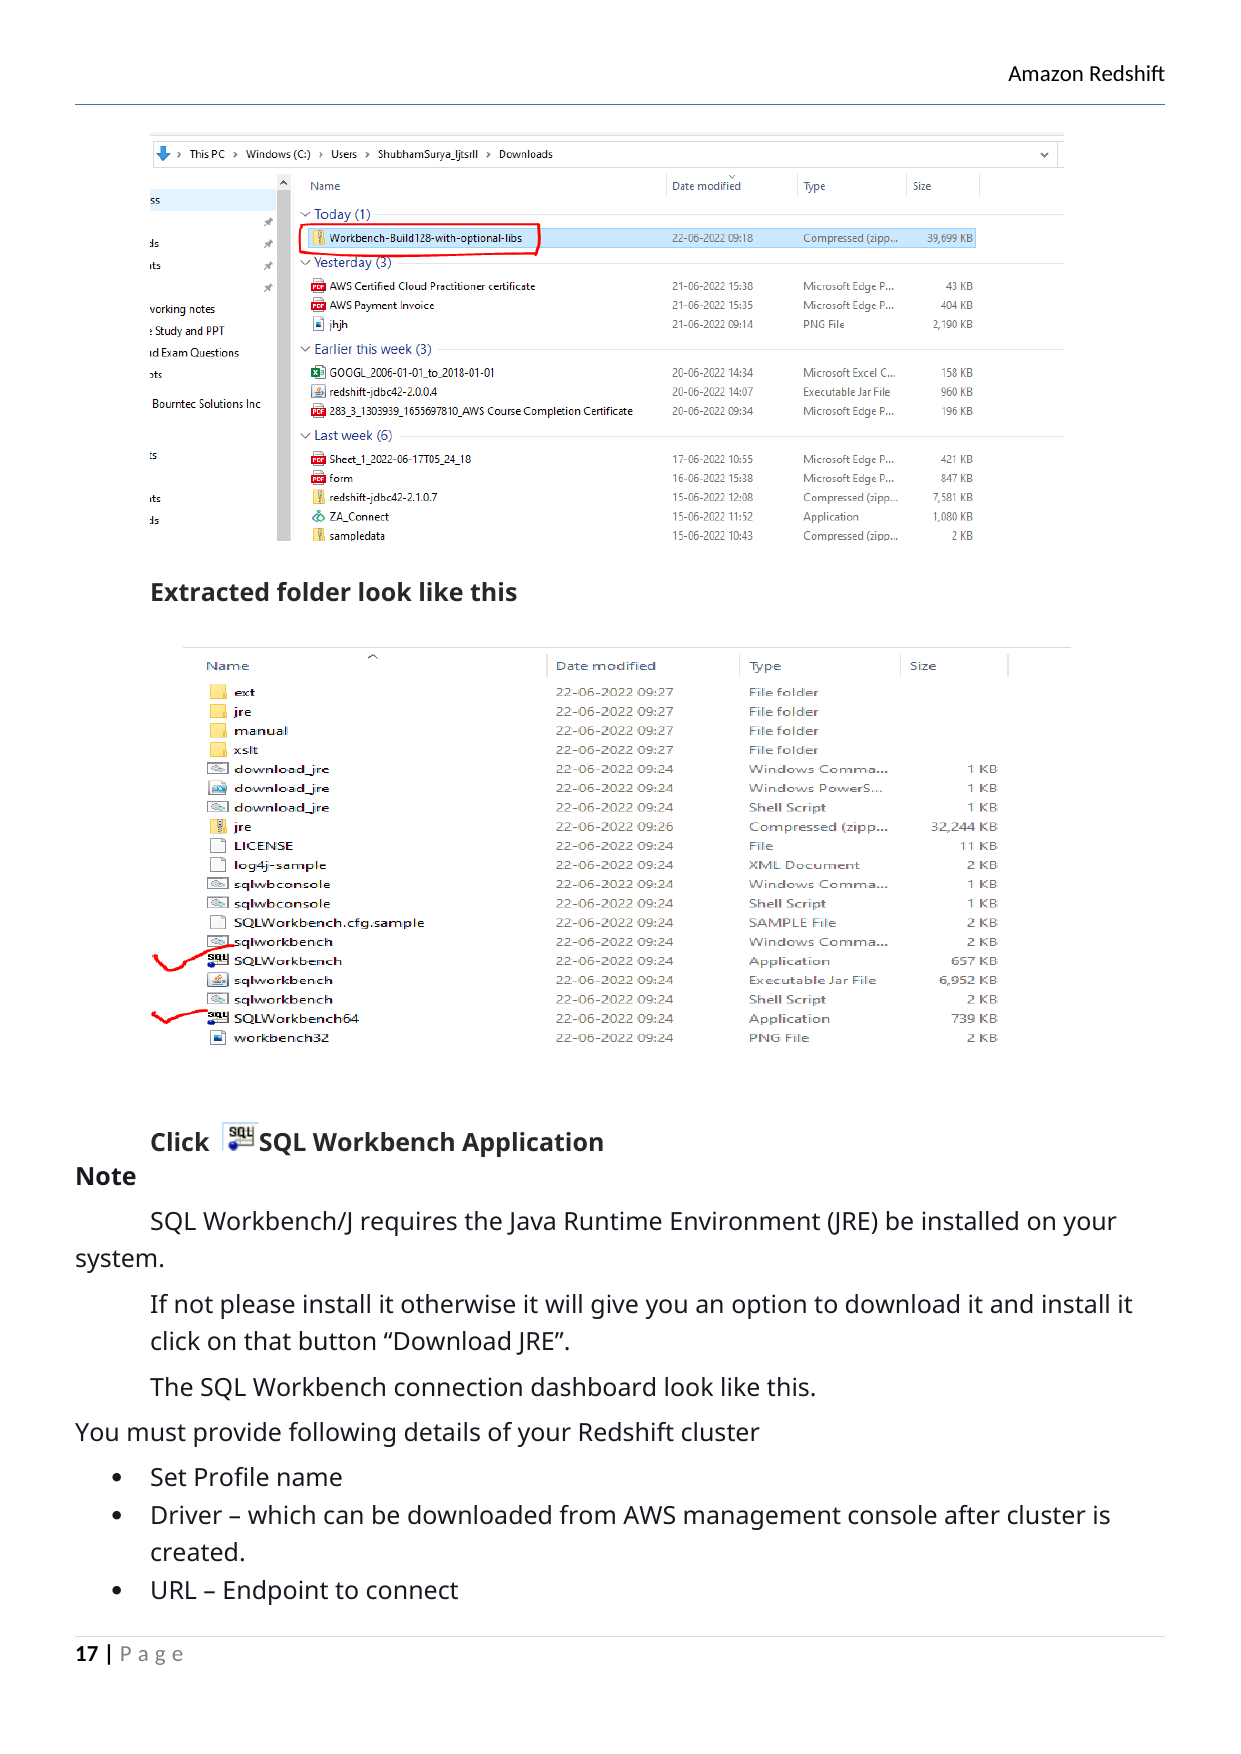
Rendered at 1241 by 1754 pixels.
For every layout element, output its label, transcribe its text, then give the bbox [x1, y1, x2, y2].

picture [222, 1121, 259, 1151]
text Extracted folder look like this [75, 575, 1165, 609]
picture [150, 132, 1065, 541]
text Note [75, 1158, 1165, 1192]
text If not please install it otherwise it will give you an option to download it and install it click on that button “Download JRE”. [150, 1283, 1165, 1358]
picture [150, 643, 1072, 1088]
text SQL Workbench/J requires the Java Runtime Environment (JRE) be installed on your system. [75, 1200, 1165, 1275]
list Set Profile name [112, 1456, 1165, 1494]
text You must provide following details of your Redshift cluster [75, 1411, 1165, 1448]
text Click SQL Workbench Application [75, 1121, 1165, 1158]
list Driver – which can be downloaded from AWS management console after cluster is created. [112, 1494, 1165, 1569]
list URL – Endpoint to connect [112, 1569, 1165, 1606]
text The SQL Workbench connection dashboard look like this. [75, 1366, 1165, 1403]
